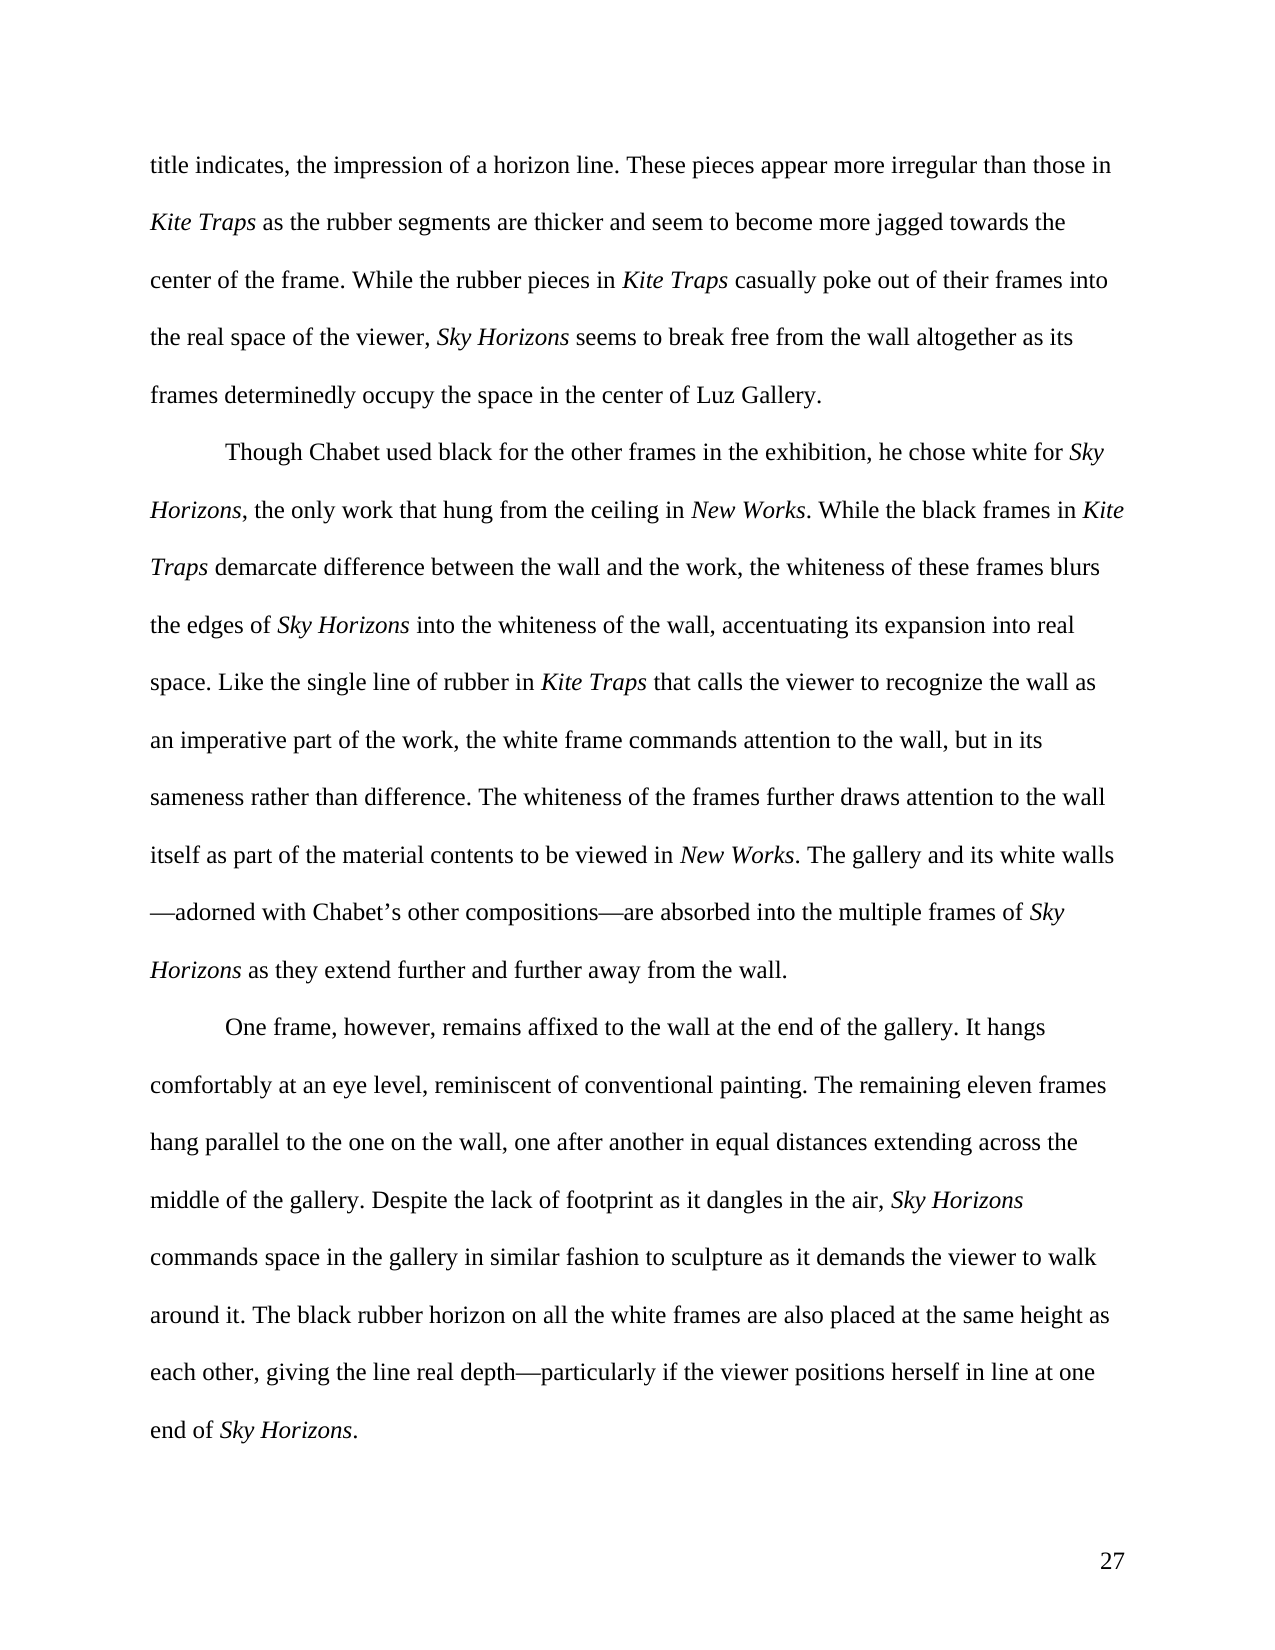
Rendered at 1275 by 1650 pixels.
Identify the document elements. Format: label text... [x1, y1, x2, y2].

text Though Chabet used black for the other frames in the exhibition, he chose white for Sky Horizons, the only work that hung from the ceiling in New Works. While the black frames in Kite Traps demarcate difference between the wall and the work, the whiteness of these frames blurs the edges of Sky Horizons into the whiteness of the wall, accentuating its expansion into real space. Like the single line of rubber in Kite Traps that calls the viewer to recognize the wall as an imperative part of the work, the white frame commands attention to the wall, but in its sameness rather than difference. The whiteness of the frames further draws attention to the wall itself as part of the material contents to be viewed in New Works. The gallery and its white walls—adorned with Chabet’s other compositions—are absorbed into the multiple frames of Sky Horizons as they extend further and further away from the wall. [150, 437, 1125, 984]
text One frame, however, remains affixed to the wall at the end of the gallery. It hangs comfortably at an eye level, reminiscent of conventional painting. The remaining eleven frames hang parallel to the one on the wall, one after another in equal distances extending across the middle of the gallery. Despite the lack of footprint as it dangles in the air, Sky Horizons commands space in the gallery in similar fashion to sculpture as it demands the viewer to walk around it. The black rubber horizon on all the white frames are also placed at the same height as each other, giving the line real depth—particularly if the viewer positions herself in line at one end of Sky Horizons. [150, 1012, 1125, 1444]
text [150, 150, 1125, 409]
